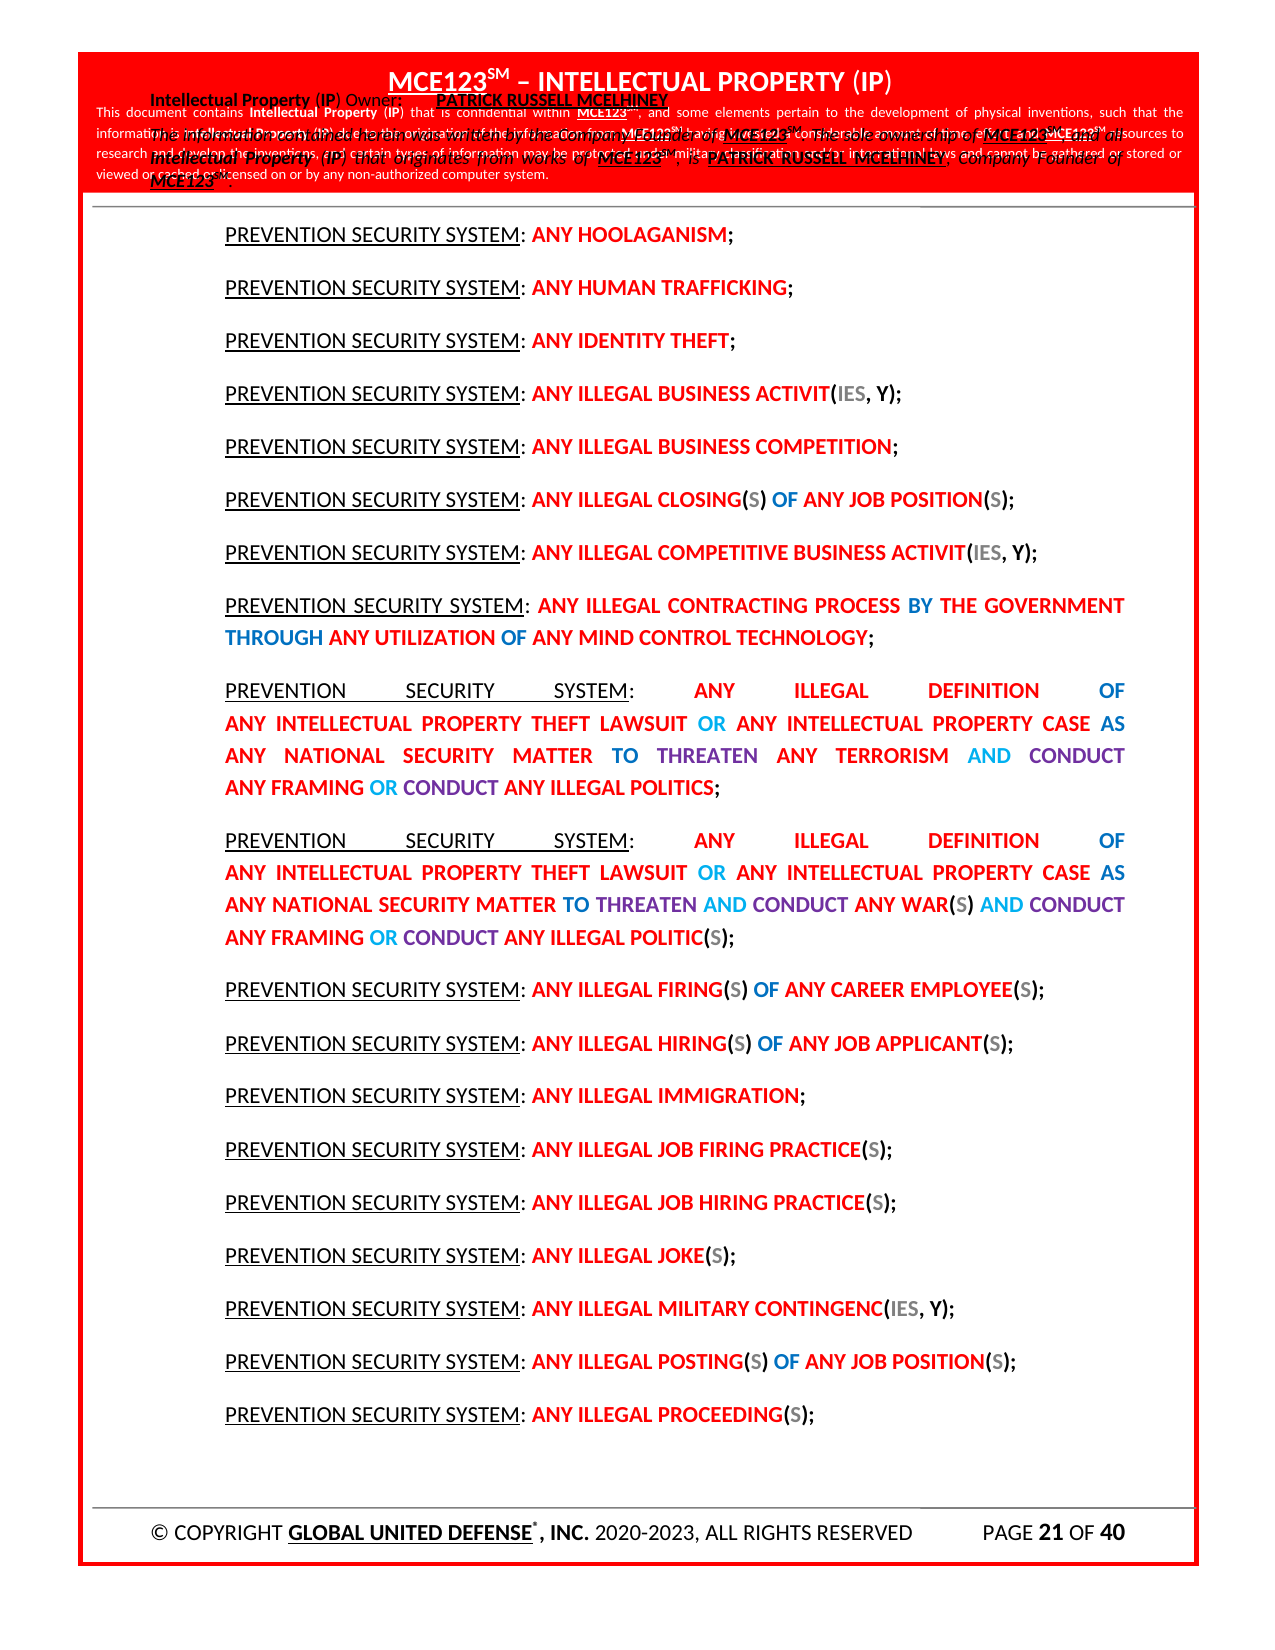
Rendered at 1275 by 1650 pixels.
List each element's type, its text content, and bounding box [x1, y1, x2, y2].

text PREVENTION SECURITY SYSTEM: ANY ILLEGAL MILITARY CONTINGENC(IES, Y); [225, 1294, 1125, 1322]
text PREVENTION SECURITY SYSTEM: ANY ILLEGAL CLOSING(S) OF ANY JOB POSITION(S); [225, 485, 1125, 513]
text PREVENTION SECURITY SYSTEM: ANY ILLEGAL BUSINESS ACTIVIT(IES, Y); [225, 379, 1125, 407]
text PREVENTION SECURITY SYSTEM: ANY ILLEGAL CONTRACTING PROCESS BY THE GOVERNMENT THROUGH ANY UTILIZATION OF ANY MIND CONTROL TECHNOLOGY; [225, 591, 1125, 651]
text PREVENTION SECURITY SYSTEM: ANY ILLEGAL COMPETITIVE BUSINESS ACTIVIT(IES, Y); [225, 538, 1125, 566]
text PREVENTION SECURITY SYSTEM: ANY ILLEGAL JOKE(S); [225, 1241, 1125, 1269]
text PREVENTION SECURITY SYSTEM: ANY ILLEGAL DEFINITION OF ANY INTELLECTUAL PROPERTY THEFT LAWSUIT OR ANY INTELLECTUAL PROPERTY CASE AS ANY NATIONAL SECURITY MATTER TO THREATEN ANY TERRORISM AND CONDUCT ANY FRAMING OR CONDUCT ANY ILLEGAL POLITICS; [225, 676, 1125, 801]
text PREVENTION SECURITY SYSTEM: ANY IDENTITY THEFT; [225, 326, 1125, 354]
text PREVENTION SECURITY SYSTEM: ANY ILLEGAL HIRING(S) OF ANY JOB APPLICANT(S); [225, 1029, 1125, 1057]
text PREVENTION SECURITY SYSTEM: ANY ILLEGAL JOB HIRING PRACTICE(S); [225, 1188, 1125, 1216]
text PREVENTION SECURITY SYSTEM: ANY HUMAN TRAFFICKING; [225, 273, 1125, 301]
text PREVENTION SECURITY SYSTEM: ANY ILLEGAL BUSINESS COMPETITION; [225, 432, 1125, 460]
text PREVENTION SECURITY SYSTEM: ANY ILLEGAL FIRING(S) OF ANY CAREER EMPLOYEE(S); [225, 976, 1125, 1004]
text PREVENTION SECURITY SYSTEM: ANY ILLEGAL PROCEEDING(S); [225, 1400, 1125, 1428]
text PREVENTION SECURITY SYSTEM: ANY ILLEGAL POSTING(S) OF ANY JOB POSITION(S); [225, 1347, 1125, 1375]
text PREVENTION SECURITY SYSTEM: ANY ILLEGAL DEFINITION OF ANY INTELLECTUAL PROPERTY THEFT LAWSUIT OR ANY INTELLECTUAL PROPERTY CASE AS ANY NATIONAL SECURITY MATTER TO THREATEN AND CONDUCT ANY WAR(S) AND CONDUCT ANY FRAMING OR CONDUCT ANY ILLEGAL POLITIC(S); [225, 826, 1125, 951]
text PREVENTION SECURITY SYSTEM: ANY ILLEGAL IMMIGRATION; [225, 1082, 1125, 1110]
text PREVENTION SECURITY SYSTEM: ANY ILLEGAL JOB FIRING PRACTICE(S); [225, 1135, 1125, 1163]
text PREVENTION SECURITY SYSTEM: ANY HOOLAGANISM; [225, 220, 1125, 248]
